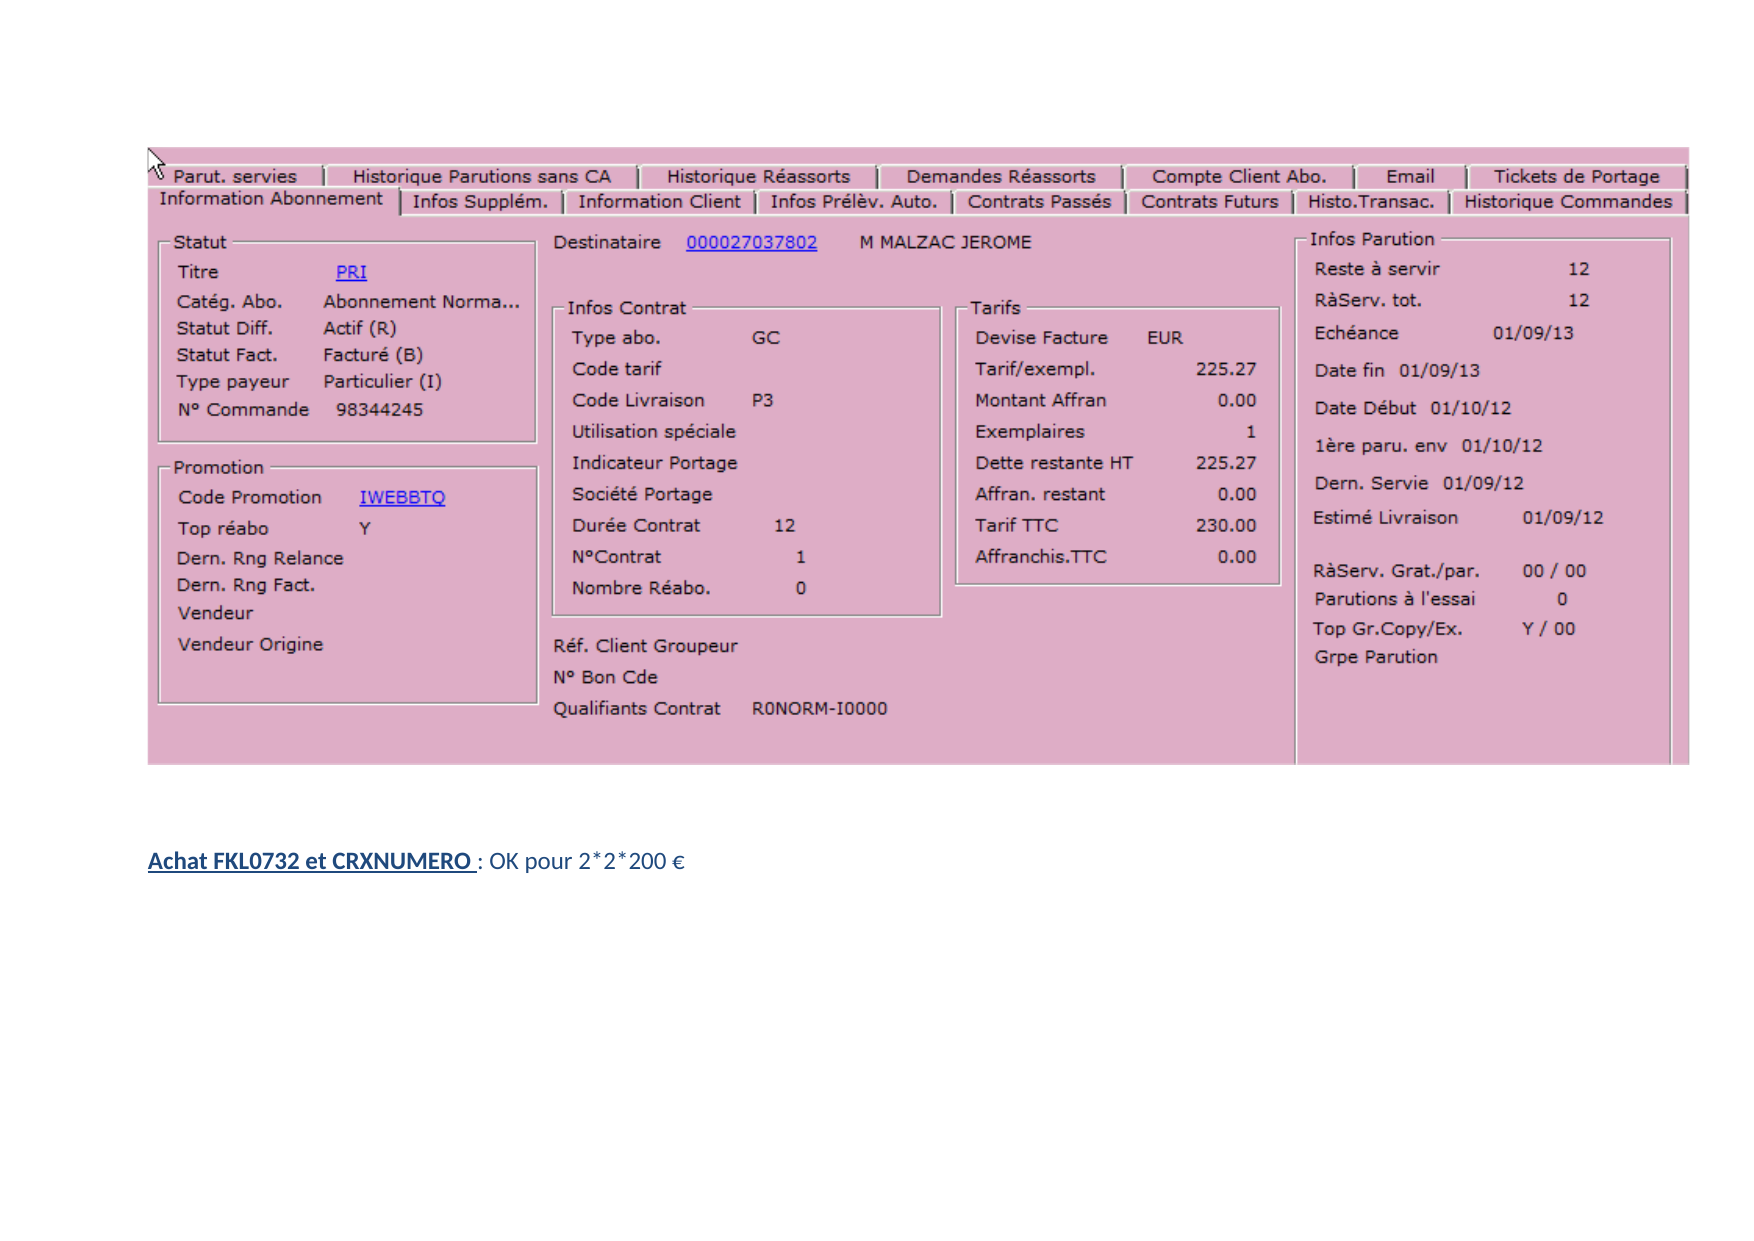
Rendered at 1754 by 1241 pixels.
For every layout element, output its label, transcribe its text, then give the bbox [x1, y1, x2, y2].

text Achat FKL0732 et CRXNUMERO : OK pour 2*2*200 € [148, 845, 1606, 876]
picture [147, 147, 1690, 765]
